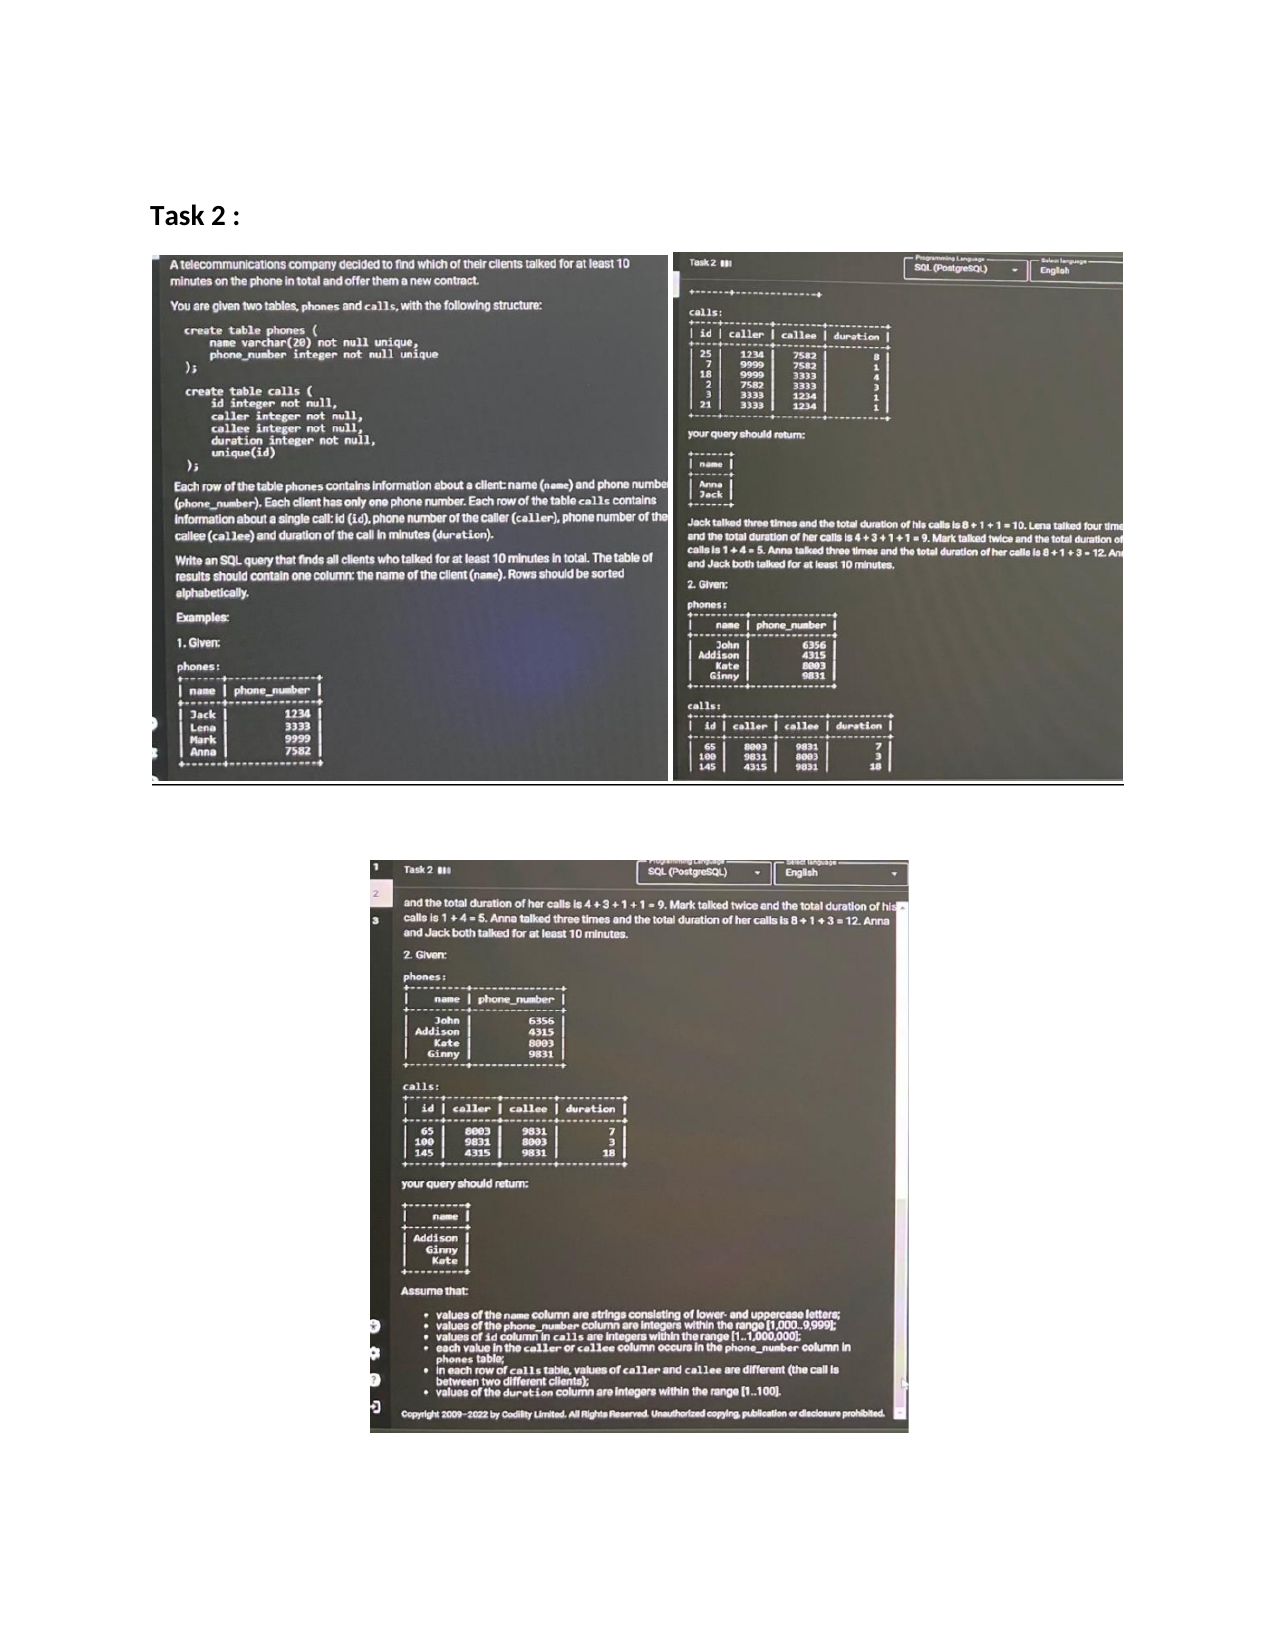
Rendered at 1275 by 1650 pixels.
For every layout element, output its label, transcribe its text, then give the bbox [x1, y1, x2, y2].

picture [150, 252, 1125, 786]
text Task 2 : [150, 197, 1125, 232]
picture [366, 860, 909, 1433]
